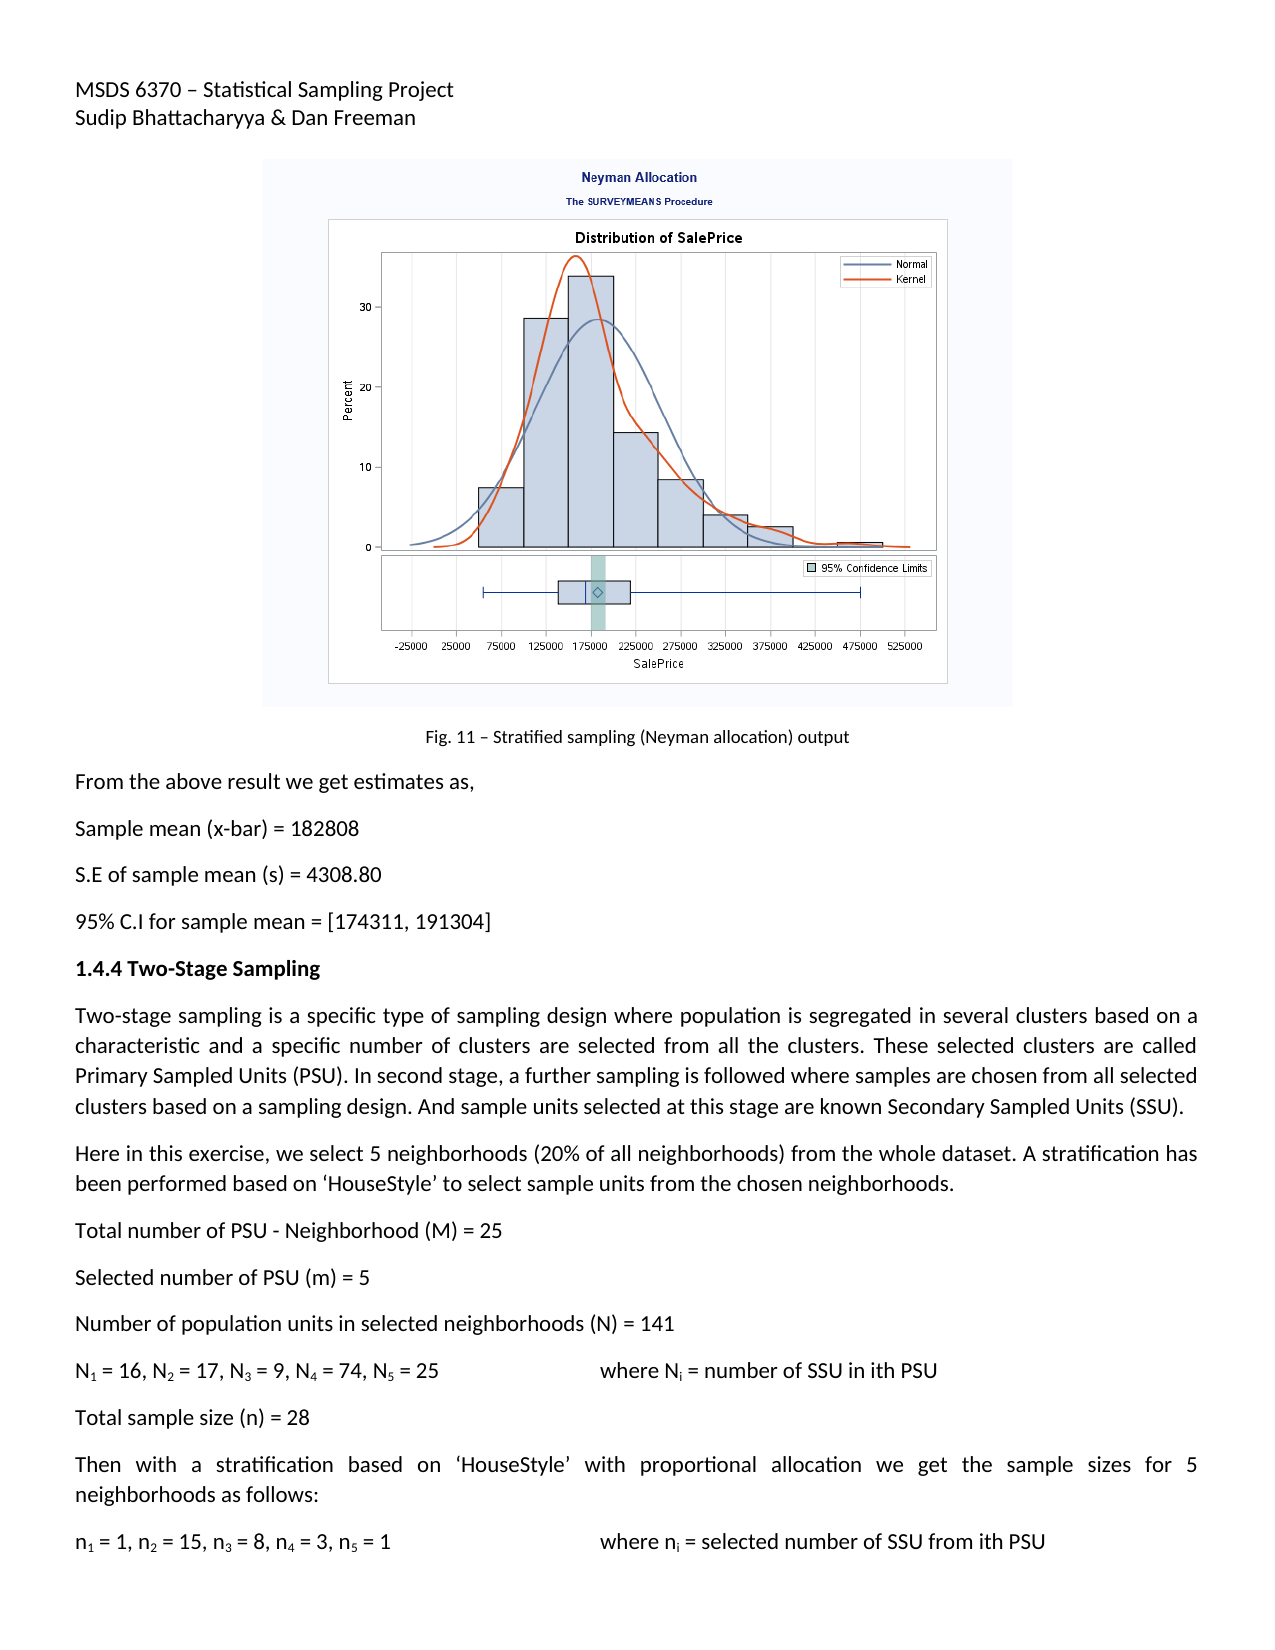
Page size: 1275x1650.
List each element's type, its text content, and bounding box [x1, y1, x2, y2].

text Here in this exercise, we select 5 neighborhoods (20% of all neighborhoods) from the whole dataset. A stratification has been performed based on ‘HouseStyle’ to select sample units from the chosen neighborhoods. [75, 1139, 1200, 1197]
text 95% C.I for sample mean = [174311, 191304] [75, 907, 1200, 935]
text Total number of PSU - Neighborhood (M) = 25 [75, 1216, 1200, 1244]
text Sample mean (x-bar) = 182808 [75, 814, 1200, 842]
text n1 = 1, n2 = 15, n3 = 8, n4 = 3, n5 = 1 where ni = selected number of SSU from ith PSU [75, 1527, 1200, 1555]
text 1.4.4 Two-Stage Sampling [75, 954, 1200, 982]
text Total sample size (n) = 28 [75, 1403, 1200, 1431]
text Number of population units in selected neighborhoods (N) = 141 [75, 1309, 1200, 1337]
picture [262, 159, 1013, 707]
text Fig. 11 – Stratified sampling (Neyman allocation) output [75, 725, 1200, 748]
text Then with a stratification based on ‘HouseStyle’ with proportional allocation we get the sample sizes for 5 neighborhoods as follows: [75, 1450, 1200, 1508]
text Selected number of PSU (m) = 5 [75, 1263, 1200, 1291]
text Two-stage sampling is a specific type of sampling design where population is segregated in several clusters based on a characteristic and a specific number of clusters are selected from all the clusters. These selected clusters are called Primary Sampled Units (PSU). In second stage, a further sampling is followed where samples are chosen from all selected clusters based on a sampling design. And sample units selected at this stage are known Secondary Sampled Units (SSU). [75, 1001, 1200, 1120]
text N1 = 16, N2 = 17, N3 = 9, N4 = 74, N5 = 25 where Ni = number of SSU in ith PSU [75, 1356, 1200, 1384]
text From the above result we get estimates as, [75, 767, 1200, 795]
text S.E of sample mean (s) = 4308.80 [75, 861, 1200, 888]
